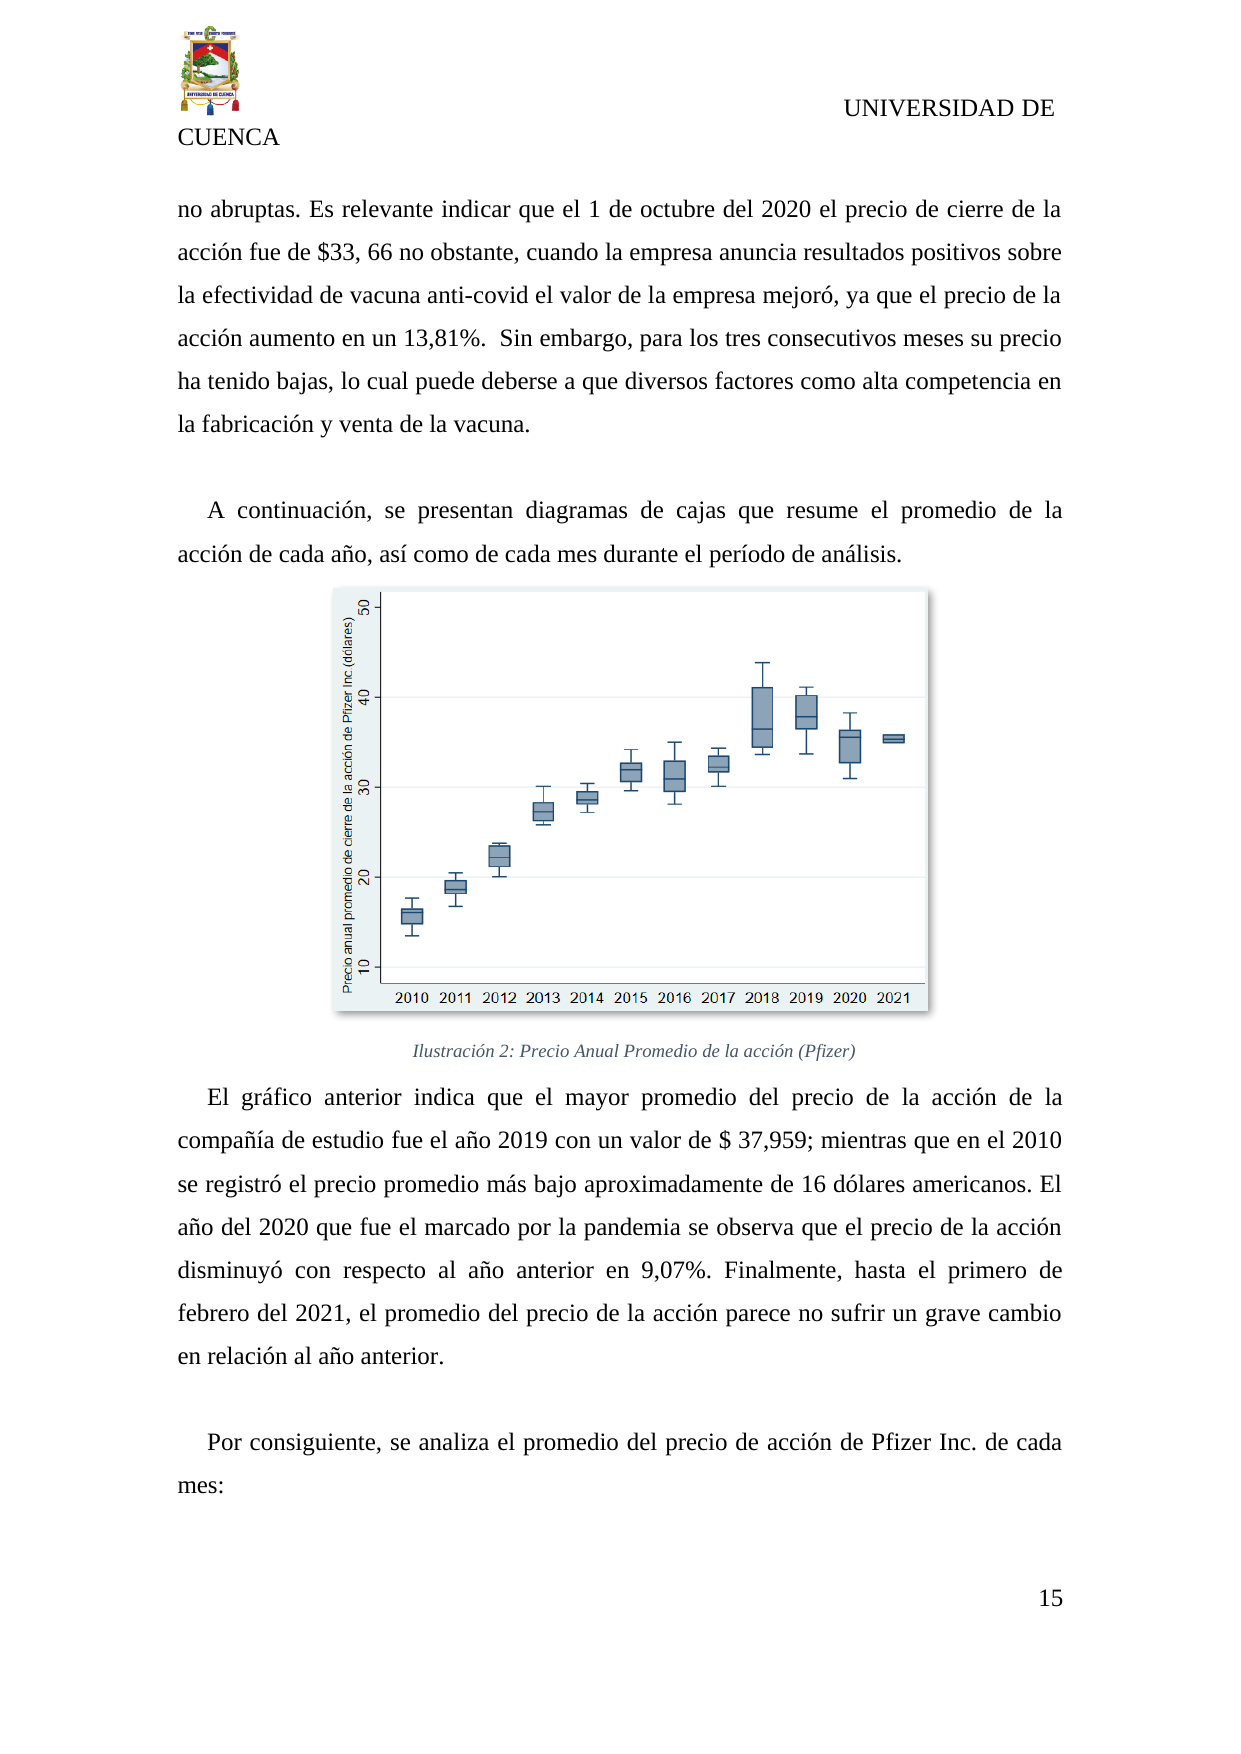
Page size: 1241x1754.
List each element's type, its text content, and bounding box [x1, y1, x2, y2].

picture [333, 588, 928, 1011]
picture [177, 23, 246, 117]
text A continuación, se presentan diagramas de cajas que resume el promedio de la acción de cada año, así como de cada mes durante el período de análisis. [177, 496, 1063, 567]
text Ilustración 2: Precio Anual Promedio de la acción (Pfizer) [177, 1040, 1063, 1062]
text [177, 194, 1063, 438]
text El gráfico anterior indica que el mayor promedio del precio de la acción de la compañía de estudio fue el año 2019 con un valor de $ 37,959; mientras que en el 2010 se registró el precio promedio más bajo aproximadamente de 16 dólares americanos. El año del 2020 que fue el marcado por la pandemia se observa que el precio de la acción disminuyó con respecto al año anterior en 9,07%. Finalmente, hasta el primero de febrero del 2021, el promedio del precio de la acción parece no sufrir un grave cambio en relación al año anterior. [177, 1082, 1063, 1370]
text Por consiguiente, se analiza el promedio del precio de acción de Pfizer Inc. de cada mes: [177, 1427, 1063, 1499]
